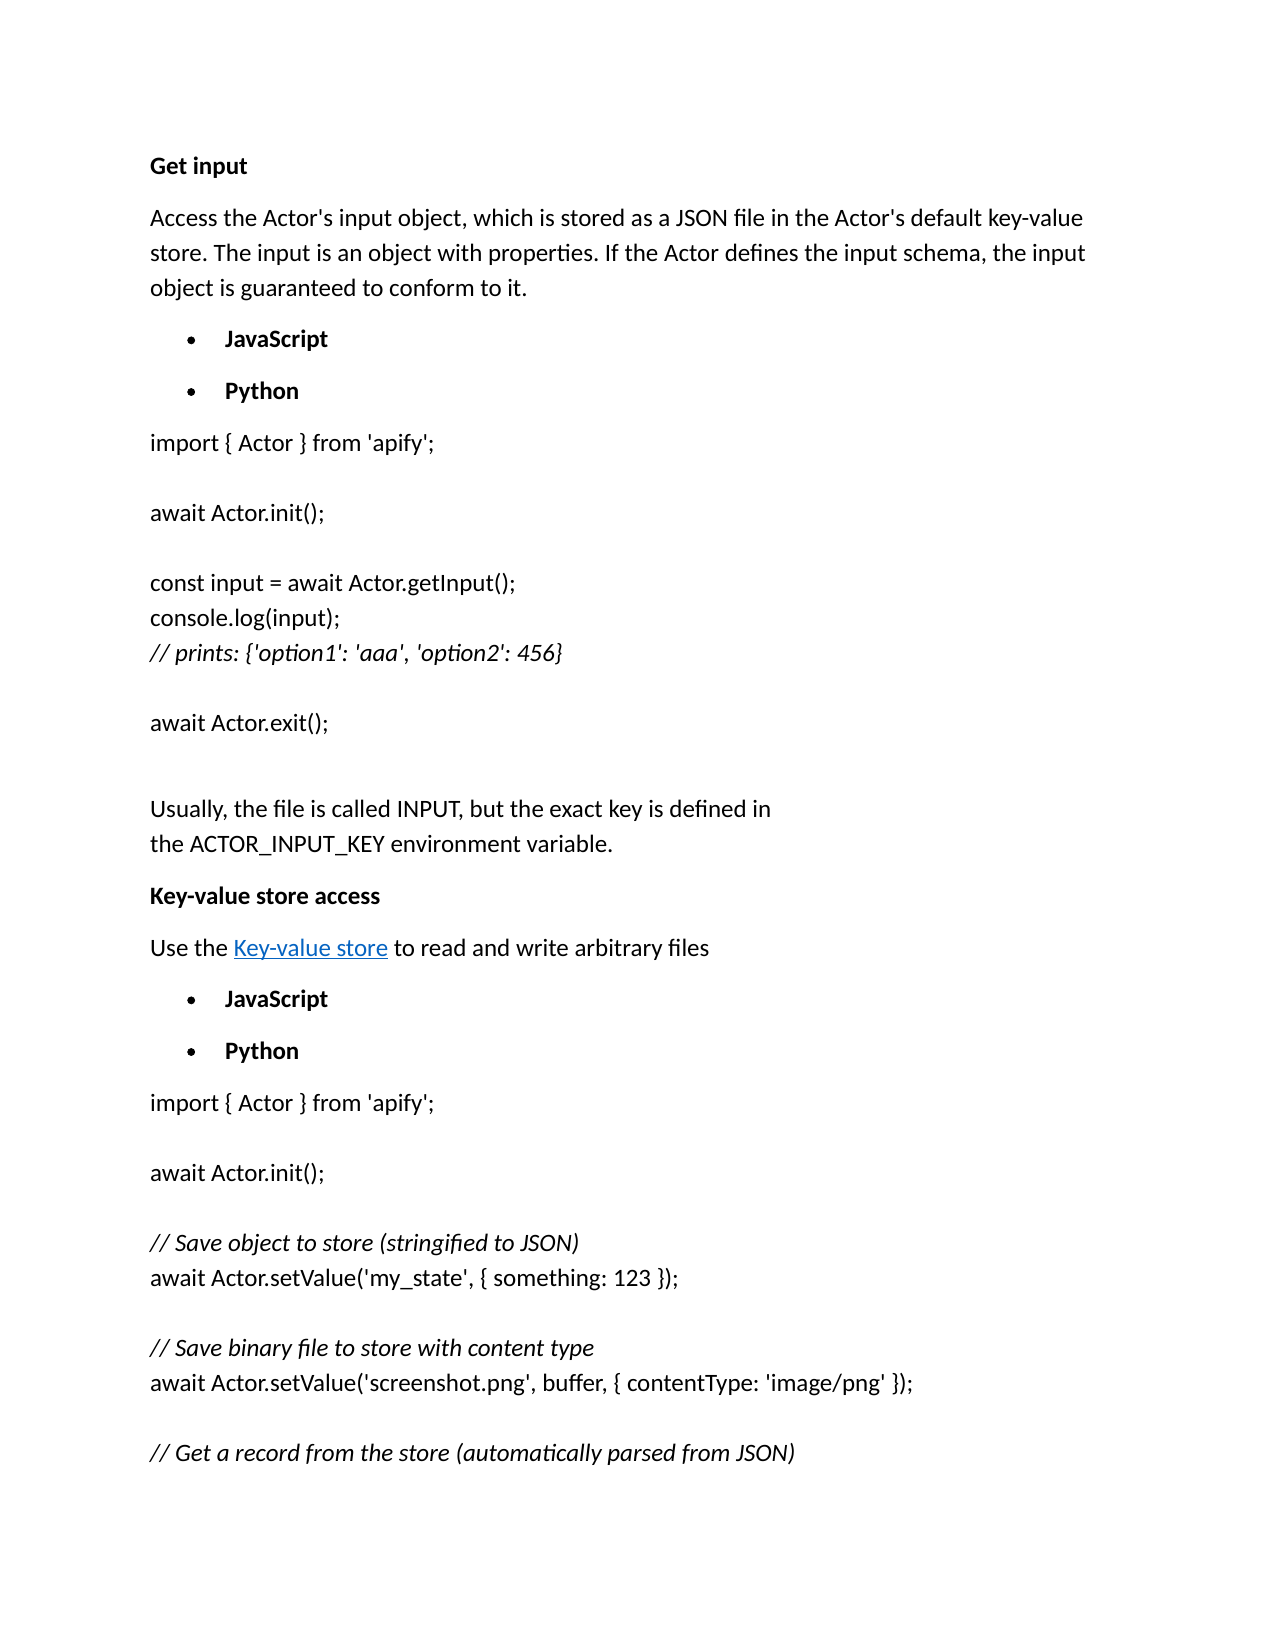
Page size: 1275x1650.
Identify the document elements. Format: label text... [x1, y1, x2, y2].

list Python [187, 375, 1125, 406]
text Key-value store access​ [150, 880, 1125, 911]
text Usually, the file is called INPUT, but the exact key is defined in the ACTOR_INPUT_KEY environment variable. [150, 793, 1125, 859]
list JavaScript [187, 323, 1125, 354]
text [150, 1087, 1125, 1467]
text Use the Key-value store to read and write arbitrary files [150, 932, 1125, 962]
text Get input​ [150, 150, 1125, 181]
list Python [187, 1035, 1125, 1066]
text Access the Actor's input object, which is stored as a JSON file in the Actor's default key-value store. The input is an object with properties. If the Actor defines the input schema, the input object is guaranteed to conform to it. [150, 202, 1125, 302]
list JavaScript [187, 983, 1125, 1014]
text import { Actor } from 'apify'; await Actor.init(); const input = await Actor.getInput(); console.log(input); // prints: {'option1': 'aaa', 'option2': 456} await Actor.exit(); [150, 427, 1125, 772]
